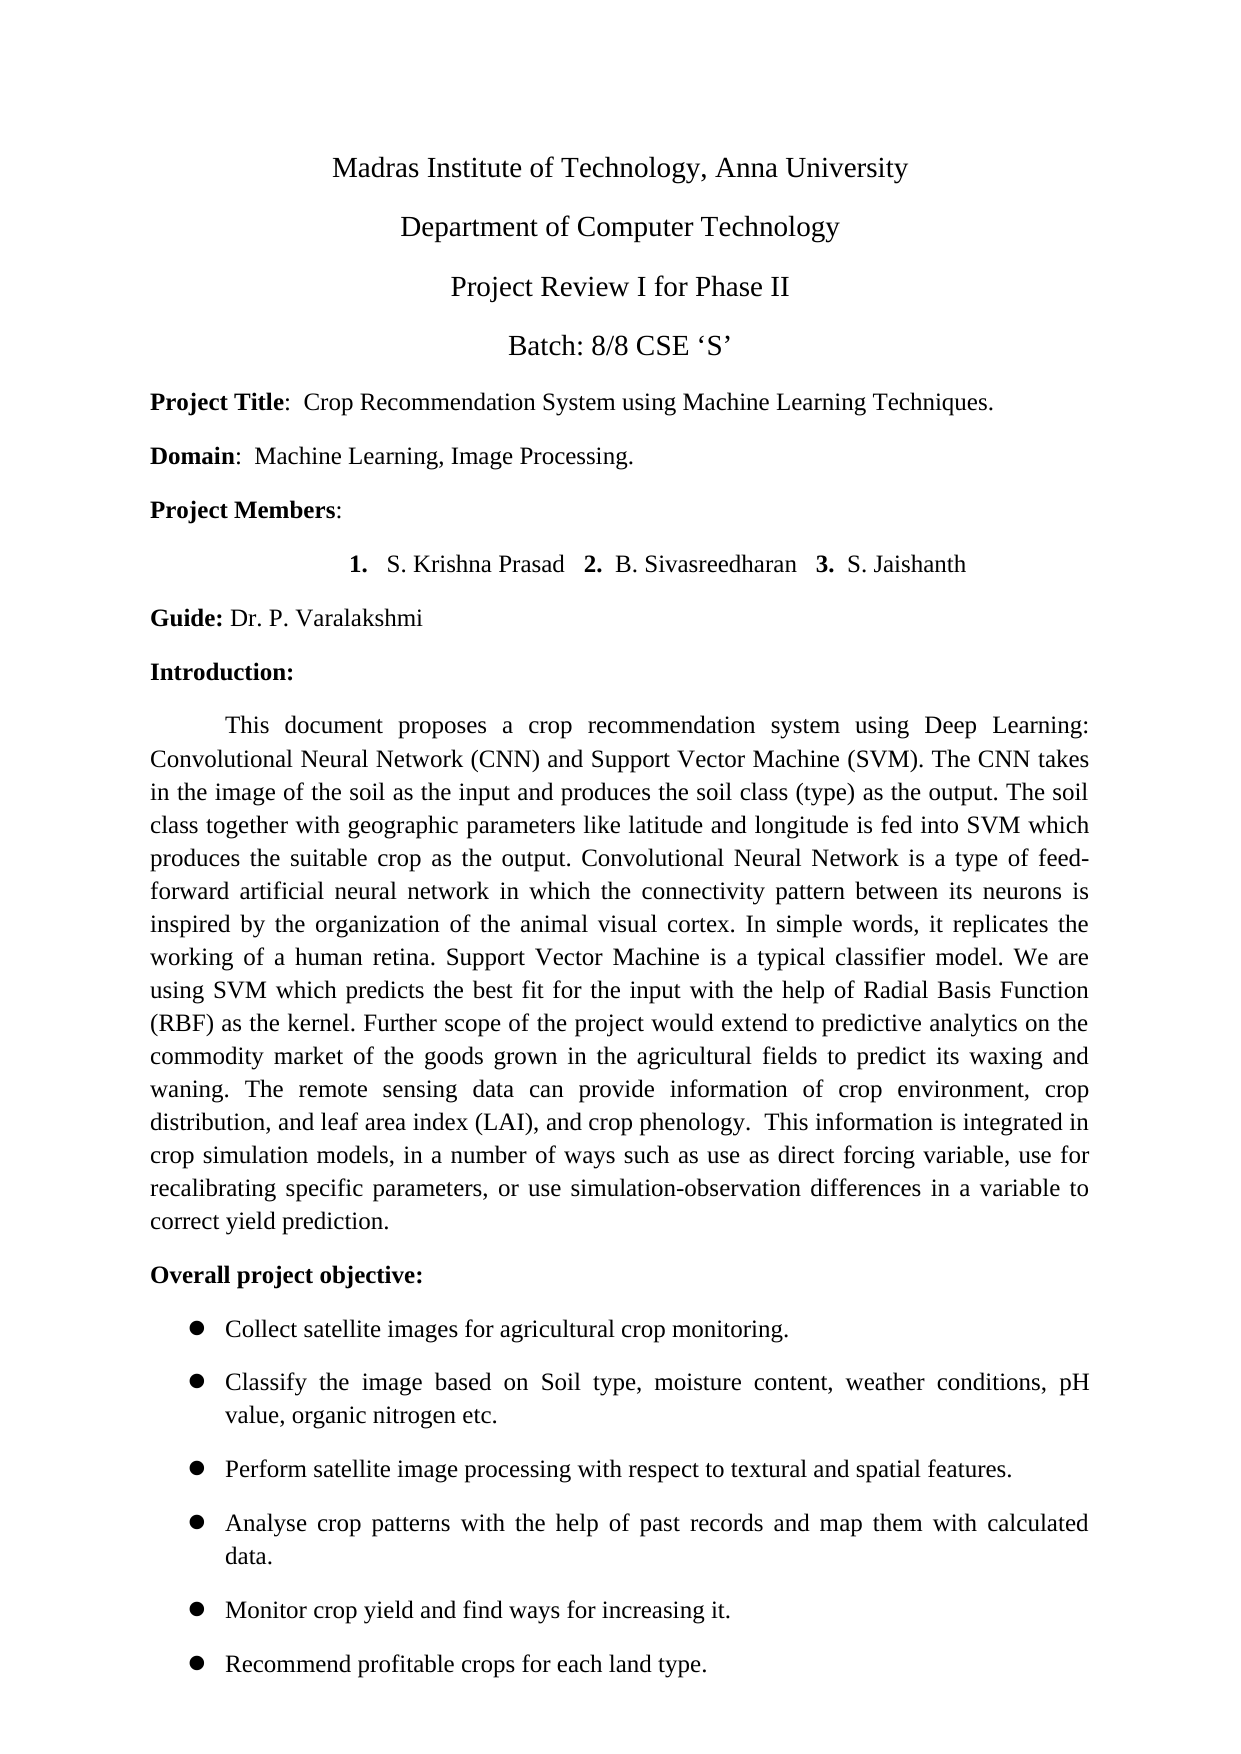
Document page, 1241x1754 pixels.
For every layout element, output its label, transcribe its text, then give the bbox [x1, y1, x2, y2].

list Monitor crop yield and find ways for increasing it. [187, 1595, 1090, 1624]
text This document proposes a crop recommendation system using Deep Learning: Convolutional Neural Network (CNN) and Support Vector Machine (SVM). The CNN takes in the image of the soil as the input and produces the soil class (type) as the output. The soil class together with geographic parameters like latitude and longitude is fed into SVM which produces the suitable crop as the output. Convolutional Neural Network is a type of feed-forward artificial neural network in which the connectivity pattern between its neurons is inspired by the organization of the animal visual cortex. In simple words, it replicates the working of a human retina. Support Vector Machine is a typical classifier model. We are using SVM which predicts the best fit for the input with the help of Radial Basis Function (RBF) as the kernel. Further scope of the project would extend to predictive analytics on the commodity market of the goods grown in the agricultural fields to predict its waxing and waning. The remote sensing data can provide information of crop environment, crop distribution, and leaf area index (LAI), and crop phenology. This information is integrated in crop simulation models, in a number of ways such as use as direct forcing variable, use for recalibrating specific parameters, or use simulation-observation differences in a variable to correct yield prediction. [150, 711, 1090, 1235]
text Department of Computer Technology [150, 209, 1090, 243]
list Recommend profitable crops for each land type. [187, 1649, 1090, 1678]
text Project Members: [150, 495, 1090, 524]
text Overall project objective: [150, 1260, 1090, 1288]
text Guide: Dr. P. Varalakshmi [150, 603, 1090, 632]
text Introduction: [150, 657, 1090, 686]
list Classify the image based on Soil type, moisture content, weather conditions, pH value, organic nitrogen etc. [187, 1367, 1090, 1429]
list Analyse crop patterns with the help of past records and map them with calculated data. [187, 1508, 1090, 1570]
text Project Review I for Phase II [150, 269, 1090, 302]
text Domain: Machine Learning, Image Processing. [150, 441, 1090, 470]
list Perform satellite image processing with respect to textural and spatial features. [187, 1454, 1090, 1483]
text Madras Institute of Technology, Anna University [150, 150, 1090, 183]
list Collect satellite images for agricultural crop monitoring. [187, 1314, 1090, 1342]
text Batch: 8/8 CSE ‘S’ [150, 328, 1090, 362]
list S. Krishna Prasad 2. B. Sivasreedharan 3. S. Jaishanth [225, 549, 1090, 578]
text Project Title: Crop Recommendation System using Machine Learning Techniques. [150, 387, 1090, 416]
